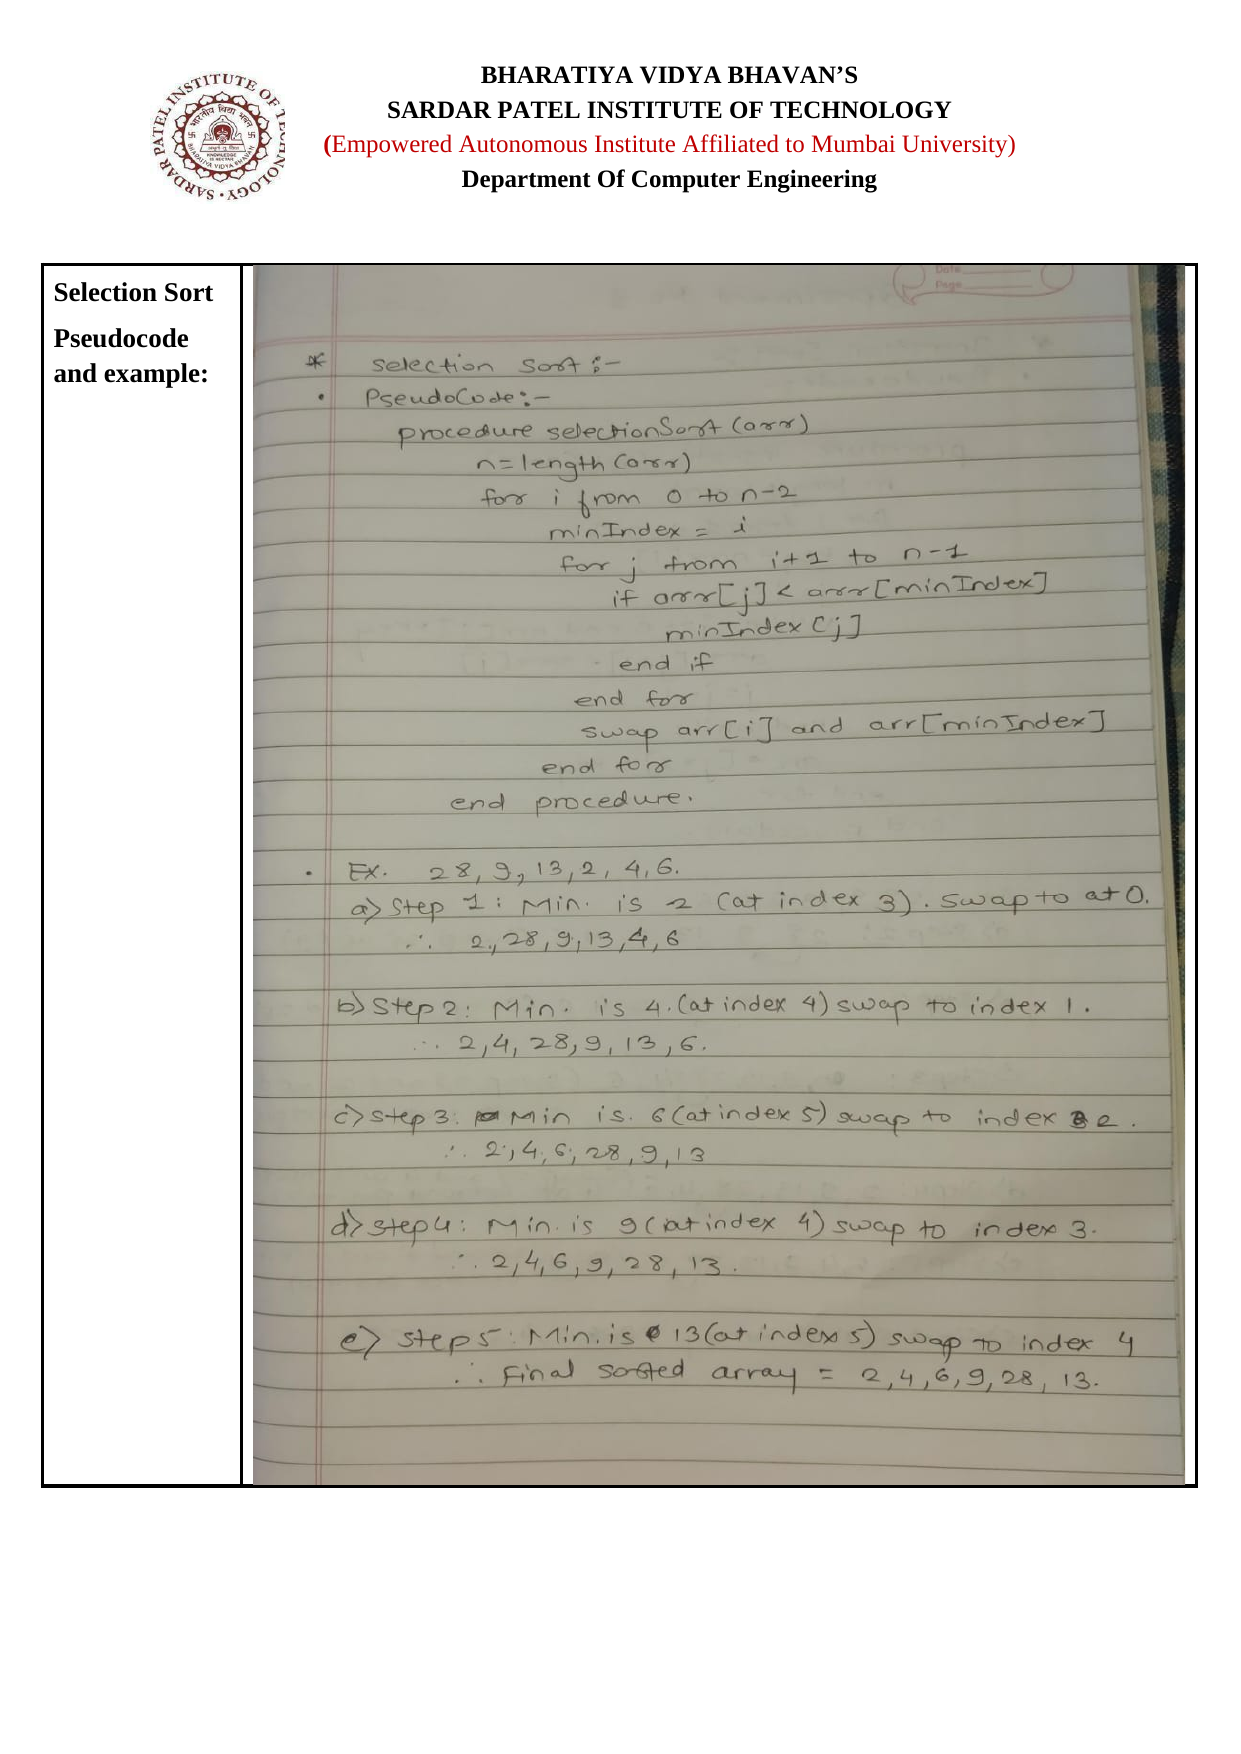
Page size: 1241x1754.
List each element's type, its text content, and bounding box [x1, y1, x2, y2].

table_cell Selection Sort Pseudocode and example: [44, 266, 240, 1484]
table_cell [243, 266, 253, 1484]
picture [150, 71, 285, 204]
table_cell [1186, 266, 1195, 1484]
picture [253, 265, 1186, 1485]
